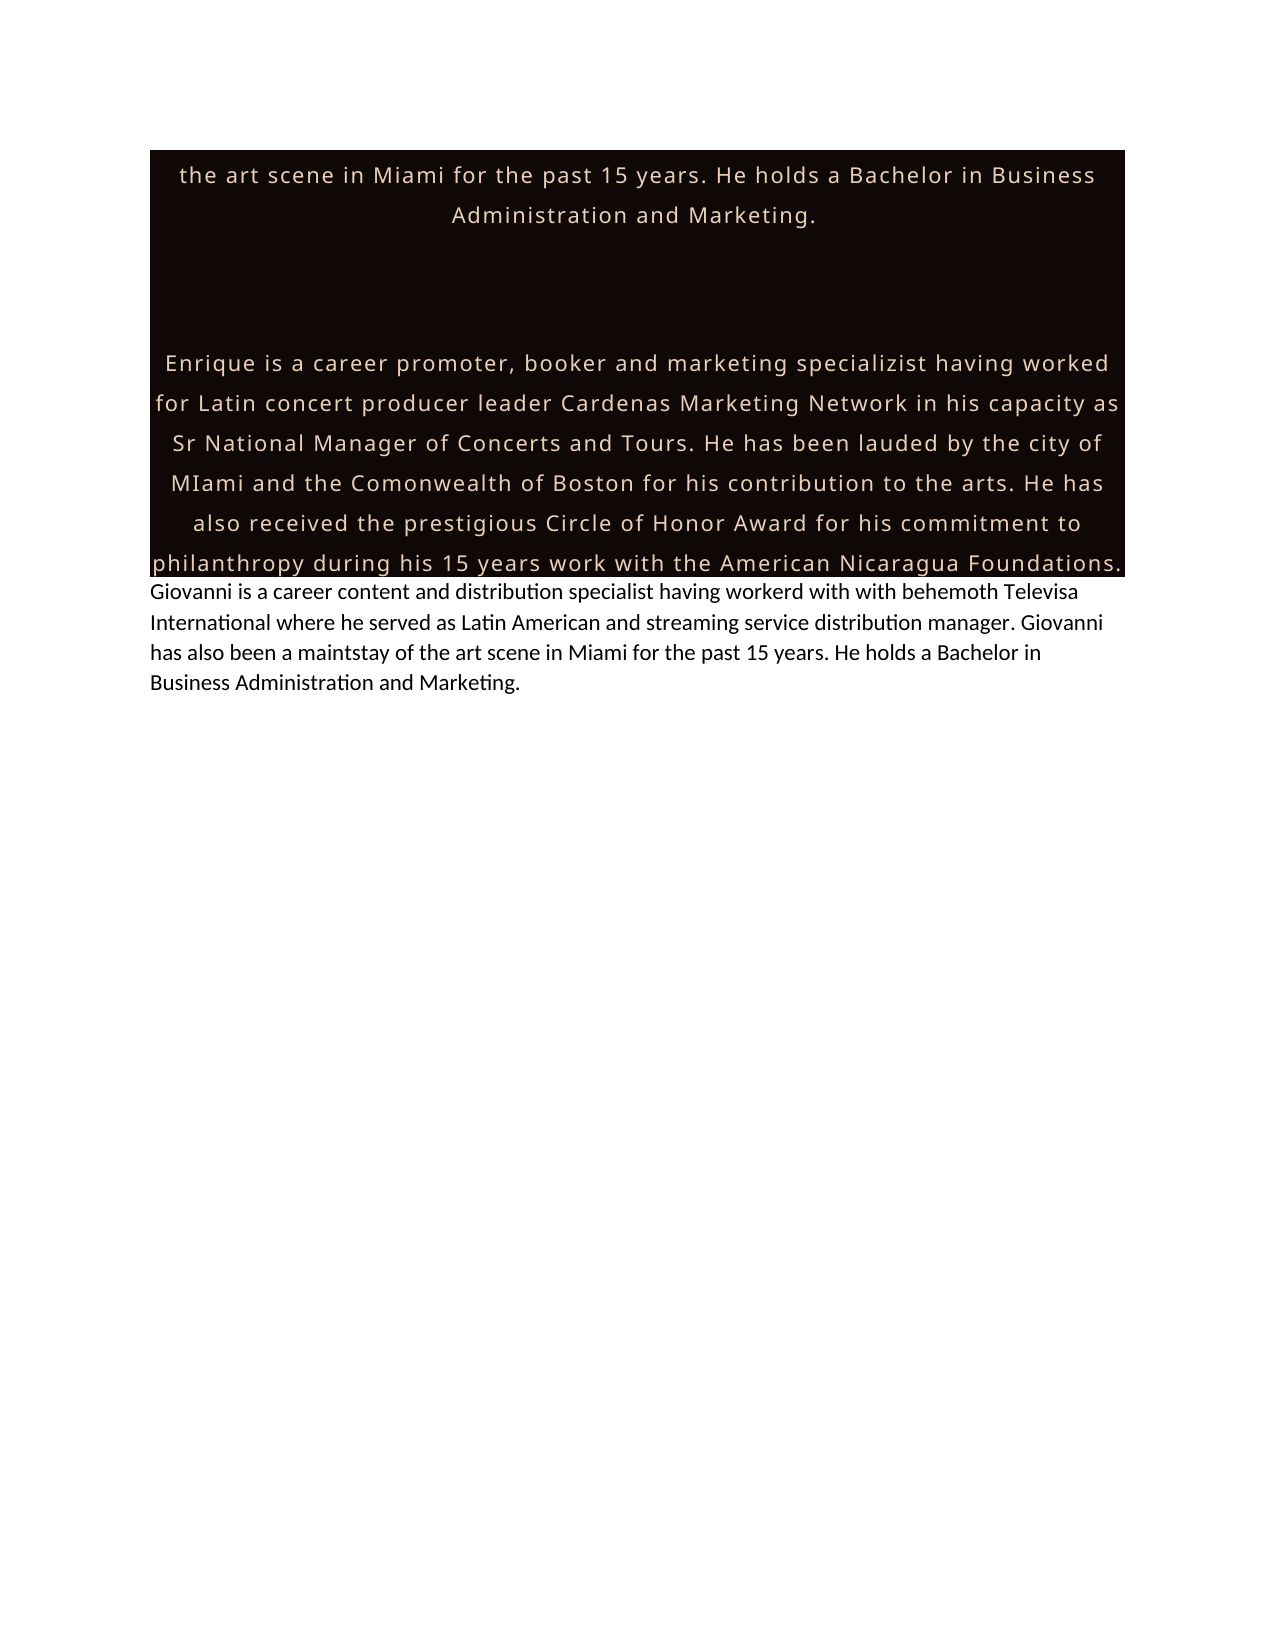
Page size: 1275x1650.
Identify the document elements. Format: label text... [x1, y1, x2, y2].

text Enrique is a career promoter, booker and marketing specializist having worked for Latin concert producer leader Cardenas Marketing Network in his capacity as Sr National Manager of Concerts and Tours. He has been lauded by the city of MIami and the Comonwealth of Boston for his contribution to the arts. He has also received the prestigious Circle of Honor Award for his commitment to philanthropy during his 15 years work with the American Nicaragua Foundations. [150, 337, 1125, 577]
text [150, 150, 1125, 230]
